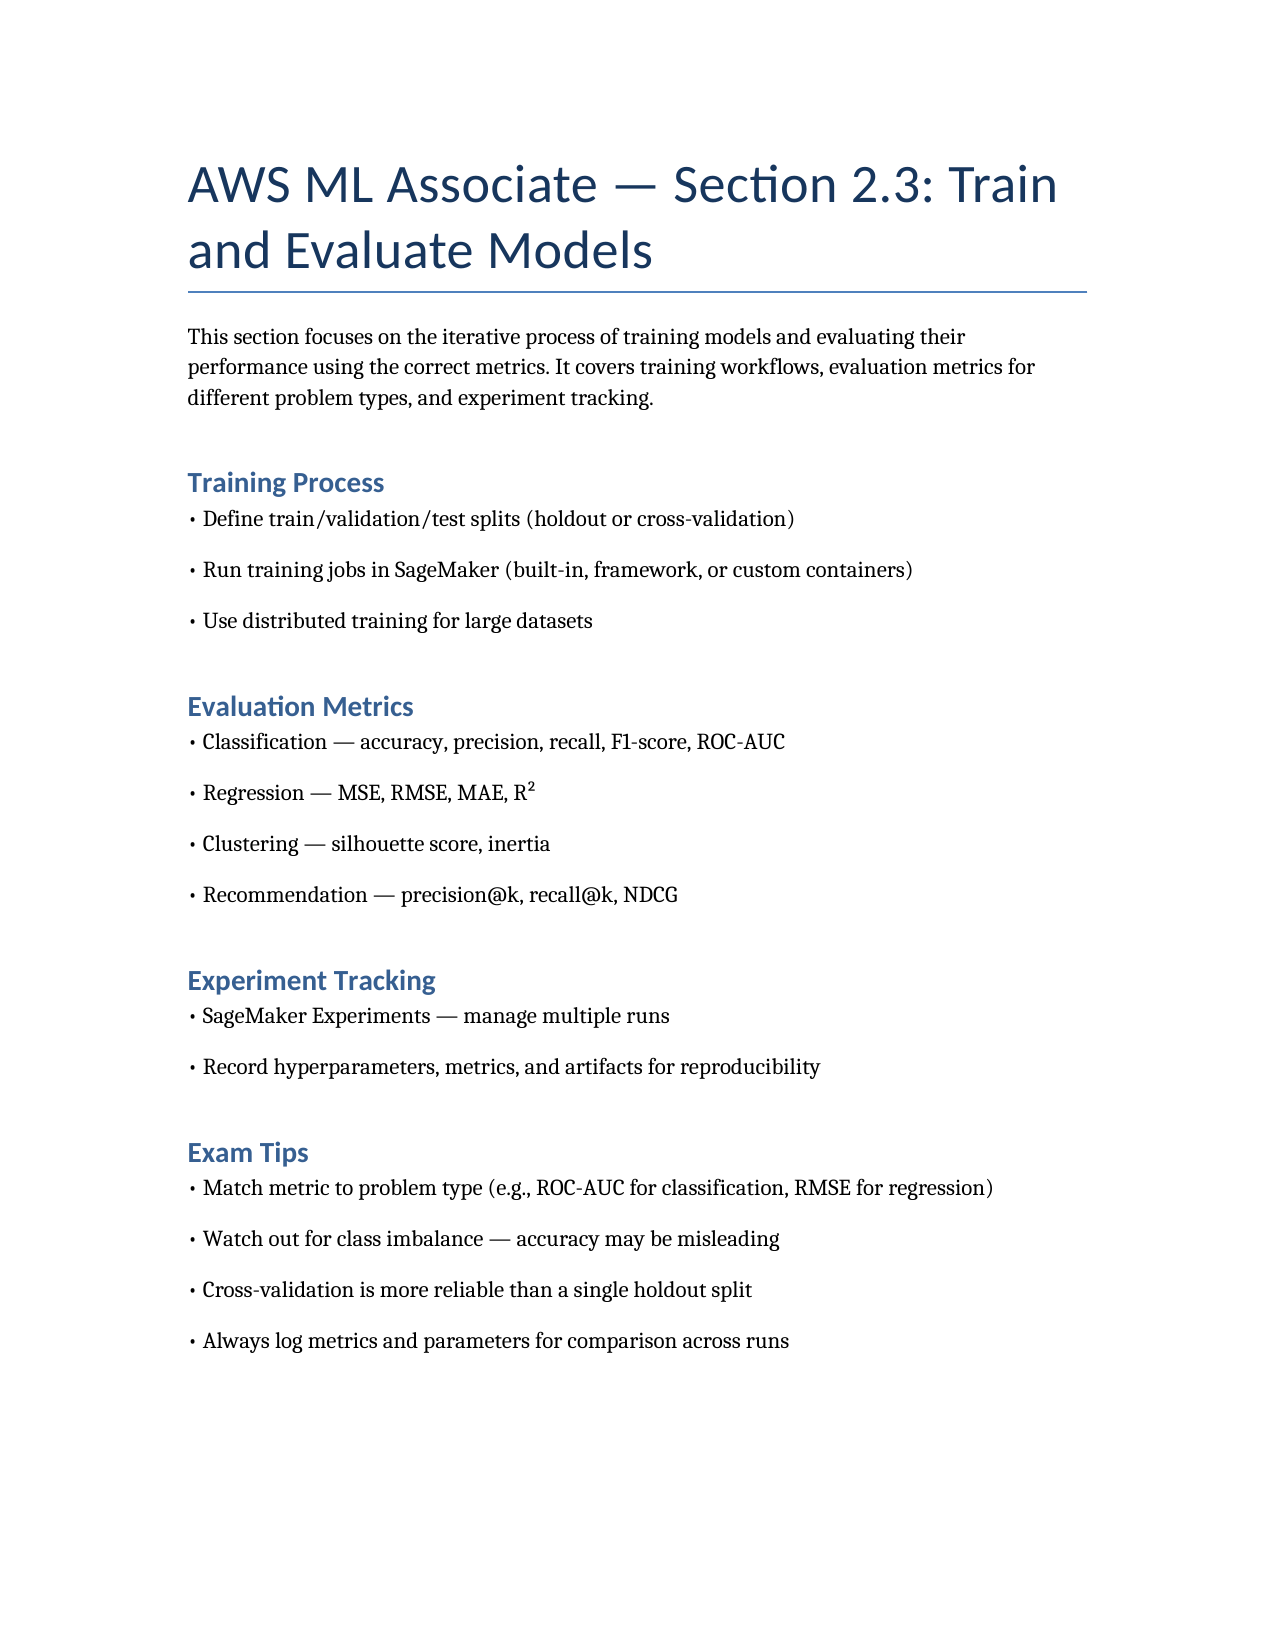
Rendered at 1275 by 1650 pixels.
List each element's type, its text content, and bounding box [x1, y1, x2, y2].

text • Record hyperparameters, metrics, and artifacts for reproducibility [187, 1054, 1087, 1080]
subtitle Exam Tips [187, 1134, 1087, 1170]
subtitle Experiment Tracking [187, 962, 1087, 998]
text • Clustering — silhouette score, inertia [187, 831, 1087, 857]
text This section focuses on the iterative process of training models and evaluating their performance using the correct metrics. It covers training workflows, evaluation metrics for different problem types, and experiment tracking. [187, 324, 1087, 411]
text • Run training jobs in SageMaker (built-in, framework, or custom containers) [187, 557, 1087, 583]
text • Match metric to problem type (e.g., ROC-AUC for classification, RMSE for regression) [187, 1175, 1087, 1202]
text • Recommendation — precision@k, recall@k, NDCG [187, 882, 1087, 908]
subtitle Training Process [187, 464, 1087, 500]
text • Watch out for class imbalance — accuracy may be misleading [187, 1226, 1087, 1253]
title AWS ML Associate — Section 2.3: Train and Evaluate Models [187, 150, 1087, 293]
text • SageMaker Experiments — manage multiple runs [187, 1003, 1087, 1029]
text • Cross-validation is more reliable than a single holdout split [187, 1277, 1087, 1304]
text • Regression — MSE, RMSE, MAE, R² [187, 780, 1087, 806]
text • Use distributed training for large datasets [187, 608, 1087, 634]
subtitle Evaluation Metrics [187, 688, 1087, 723]
text • Always log metrics and parameters for comparison across runs [187, 1328, 1087, 1355]
text • Define train/validation/test splits (holdout or cross-validation) [187, 506, 1087, 532]
text • Classification — accuracy, precision, recall, F1-score, ROC-AUC [187, 729, 1087, 755]
